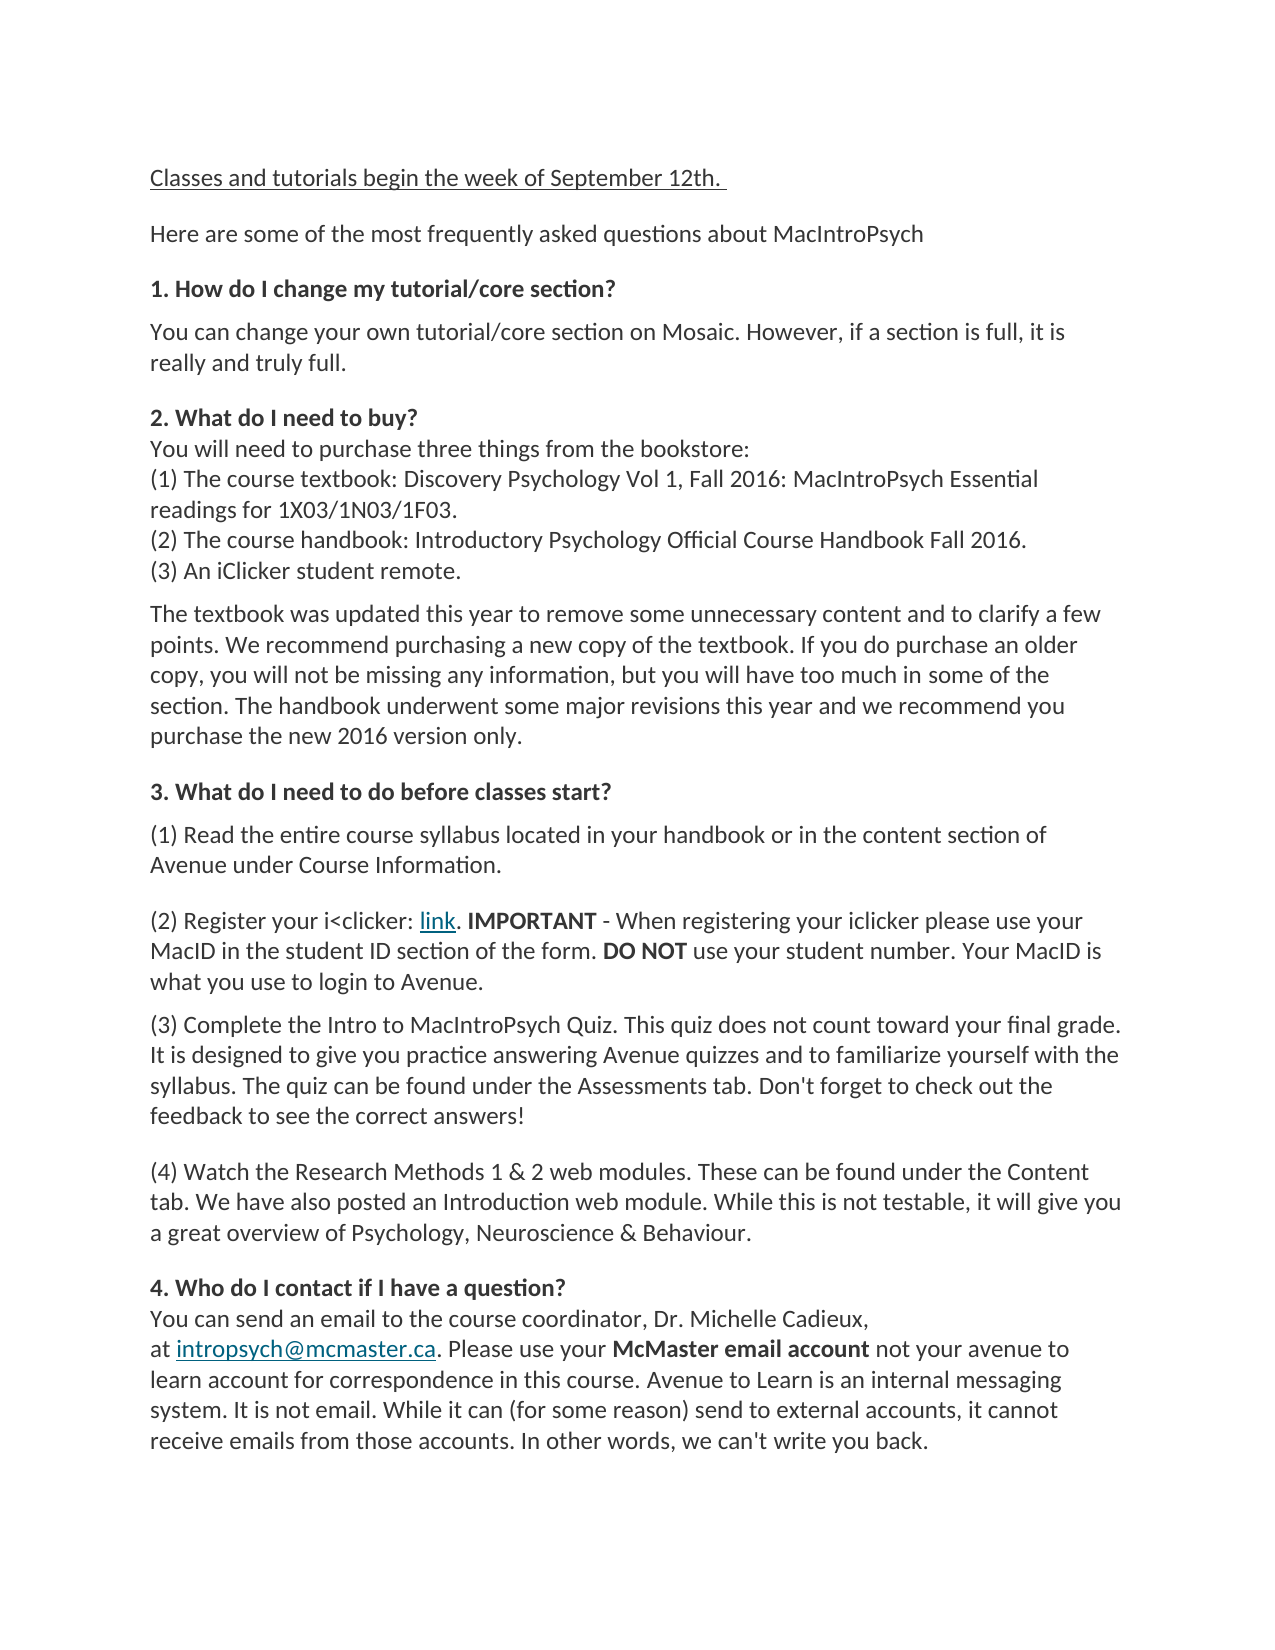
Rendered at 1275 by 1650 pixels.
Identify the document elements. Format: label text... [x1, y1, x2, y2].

text (2) The course handbook: Introductory Psychology Official Course Handbook Fall 2016. [150, 525, 1125, 555]
text Classes and tutorials begin the week of September 12th. [150, 162, 1125, 193]
text You can change your own tutorial/core section on Mosaic. However, if a section is full, it is really and truly full. [150, 317, 1125, 378]
text You will need to purchase three things from the bookstore: [150, 433, 1125, 464]
text (4) Watch the Research Methods 1 & 2 web modules. These can be found under the Content tab. We have also posted an Introduction web module. While this is not testable, it will give you a great overview of Psychology, Neuroscience & Behaviour. [150, 1156, 1125, 1248]
text (3) An iClicker student remote. [150, 555, 1125, 586]
text (2) Register your i<clicker: link. IMPORTANT - When registering your iclicker please use your MacID in the student ID section of the form. DO NOT use your student number. Your MacID is what you use to login to Avenue. [150, 905, 1125, 996]
text 3. What do I need to do before classes start? [150, 776, 1125, 806]
text 2. What do I need to buy? [150, 403, 1125, 433]
text Here are some of the most frequently asked questions about MacIntroPsych [150, 218, 1125, 248]
text (1) The course textbook: Discovery Psychology Vol 1, Fall 2016: MacIntroPsych Essential readings for 1X03/1N03/1F03. [150, 464, 1125, 525]
text 4. Who do I contact if I have a question? [150, 1273, 1125, 1303]
text 1. How do I change my tutorial/core section? [150, 273, 1125, 304]
text The textbook was updated this year to remove some unnecessary content and to clarify a few points. We recommend purchasing a new copy of the textbook. If you do purchase an older copy, you will not be missing any information, but you will have too much in some of the section. The handbook underwent some major revisions this year and we recommend you purchase the new 2016 version only. [150, 598, 1125, 751]
text (3) Complete the Intro to MacIntroPsych Quiz. This quiz does not count toward your final grade. It is designed to give you practice answering Avenue quizzes and to familiarize yourself with the syllabus. The quiz can be found under the Assessments tab. Don't forget to check out the feedback to see the correct answers! [150, 1009, 1125, 1131]
text You can send an email to the course coordinator, Dr. Michelle Cadieux, at intropsych@mcmaster.ca. Please use your McMaster email account not your avenue to learn account for correspondence in this course. Avenue to Learn is an internal messaging system. It is not email. While it can (for some reason) send to external accounts, it cannot receive emails from those accounts. In other words, we can't write you back. [150, 1303, 1125, 1456]
text (1) Read the entire course syllabus located in your handbook or in the content section of Avenue under Course Information. [150, 819, 1125, 880]
